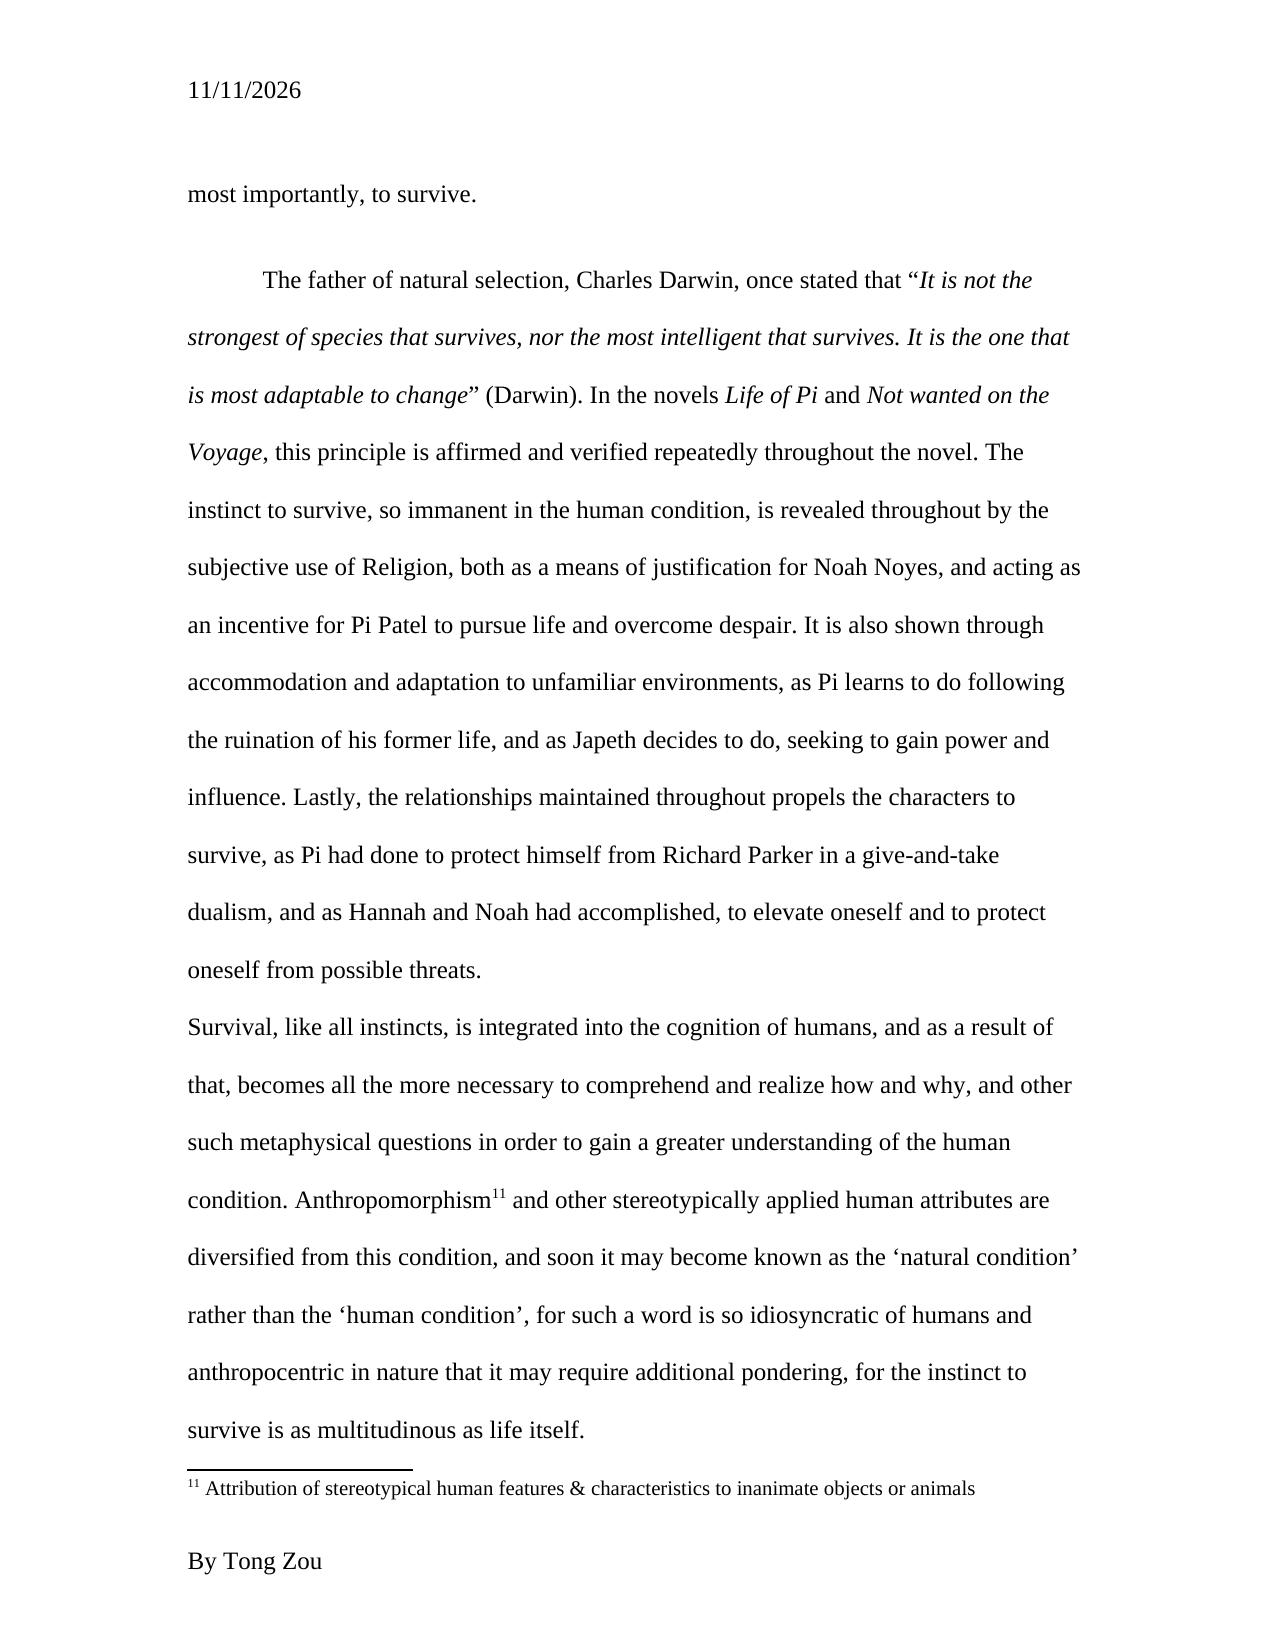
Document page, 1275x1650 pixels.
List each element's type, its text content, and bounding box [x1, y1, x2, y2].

text The father of natural selection, Charles Darwin, once stated that “It is not the [187, 265, 1087, 294]
text subjective use of Religion, both as a means of justification for Noah Noyes, and acting as [187, 552, 1087, 581]
text dualism, and as Hannah and Noah had accomplished, to elevate oneself and to protect [187, 897, 1087, 926]
text such metaphysical questions in order to gain a greater understanding of the human [187, 1127, 1087, 1156]
text the ruination of his former life, and as Japeth decides to do, seeking to gain power and [187, 725, 1087, 754]
text survive is as multitudinous as life itself. [187, 1415, 1087, 1444]
text strongest of species that survives, nor the most intelligent that survives. It is the one that [187, 322, 1087, 351]
text an incentive for Pi Patel to pursue life and overcome despair. It is also shown through [187, 610, 1087, 639]
text that, becomes all the more necessary to comprehend and realize how and why, and other [187, 1070, 1087, 1099]
text instinct to survive, so immanent in the human condition, is revealed throughout by the [187, 495, 1087, 524]
text oneself from possible threats. [187, 955, 1087, 984]
text influence. Lastly, the relationships maintained throughout propels the characters to [187, 782, 1087, 811]
text Voyage, this principle is affirmed and verified repeatedly throughout the novel. The [187, 437, 1087, 466]
text is most adaptable to change” (). In the novels Life of Pi and Not wanted on the [187, 380, 1087, 409]
text anthropocentric in nature that it may require additional pondering, for the instinct to [187, 1357, 1087, 1386]
text accommodation and adaptation to unfamiliar environments, as Pi learns to do following [187, 667, 1087, 696]
text survive, as Pi had done to protect himself from Richard Parker in a give-and-take [187, 840, 1087, 869]
text Survival, like all instincts, is integrated into the cognition of humans, and as a result of [187, 1012, 1087, 1041]
text condition. Anthropomorphism and other stereotypically applied human attributes are [187, 1185, 1087, 1214]
text most importantly, to survive. [187, 179, 1087, 207]
text rather than the ‘human condition’, for such a word is so idiosyncratic of humans and [187, 1300, 1087, 1329]
text diversified from this condition, and soon it may become known as the ‘natural condition’ [187, 1242, 1087, 1271]
